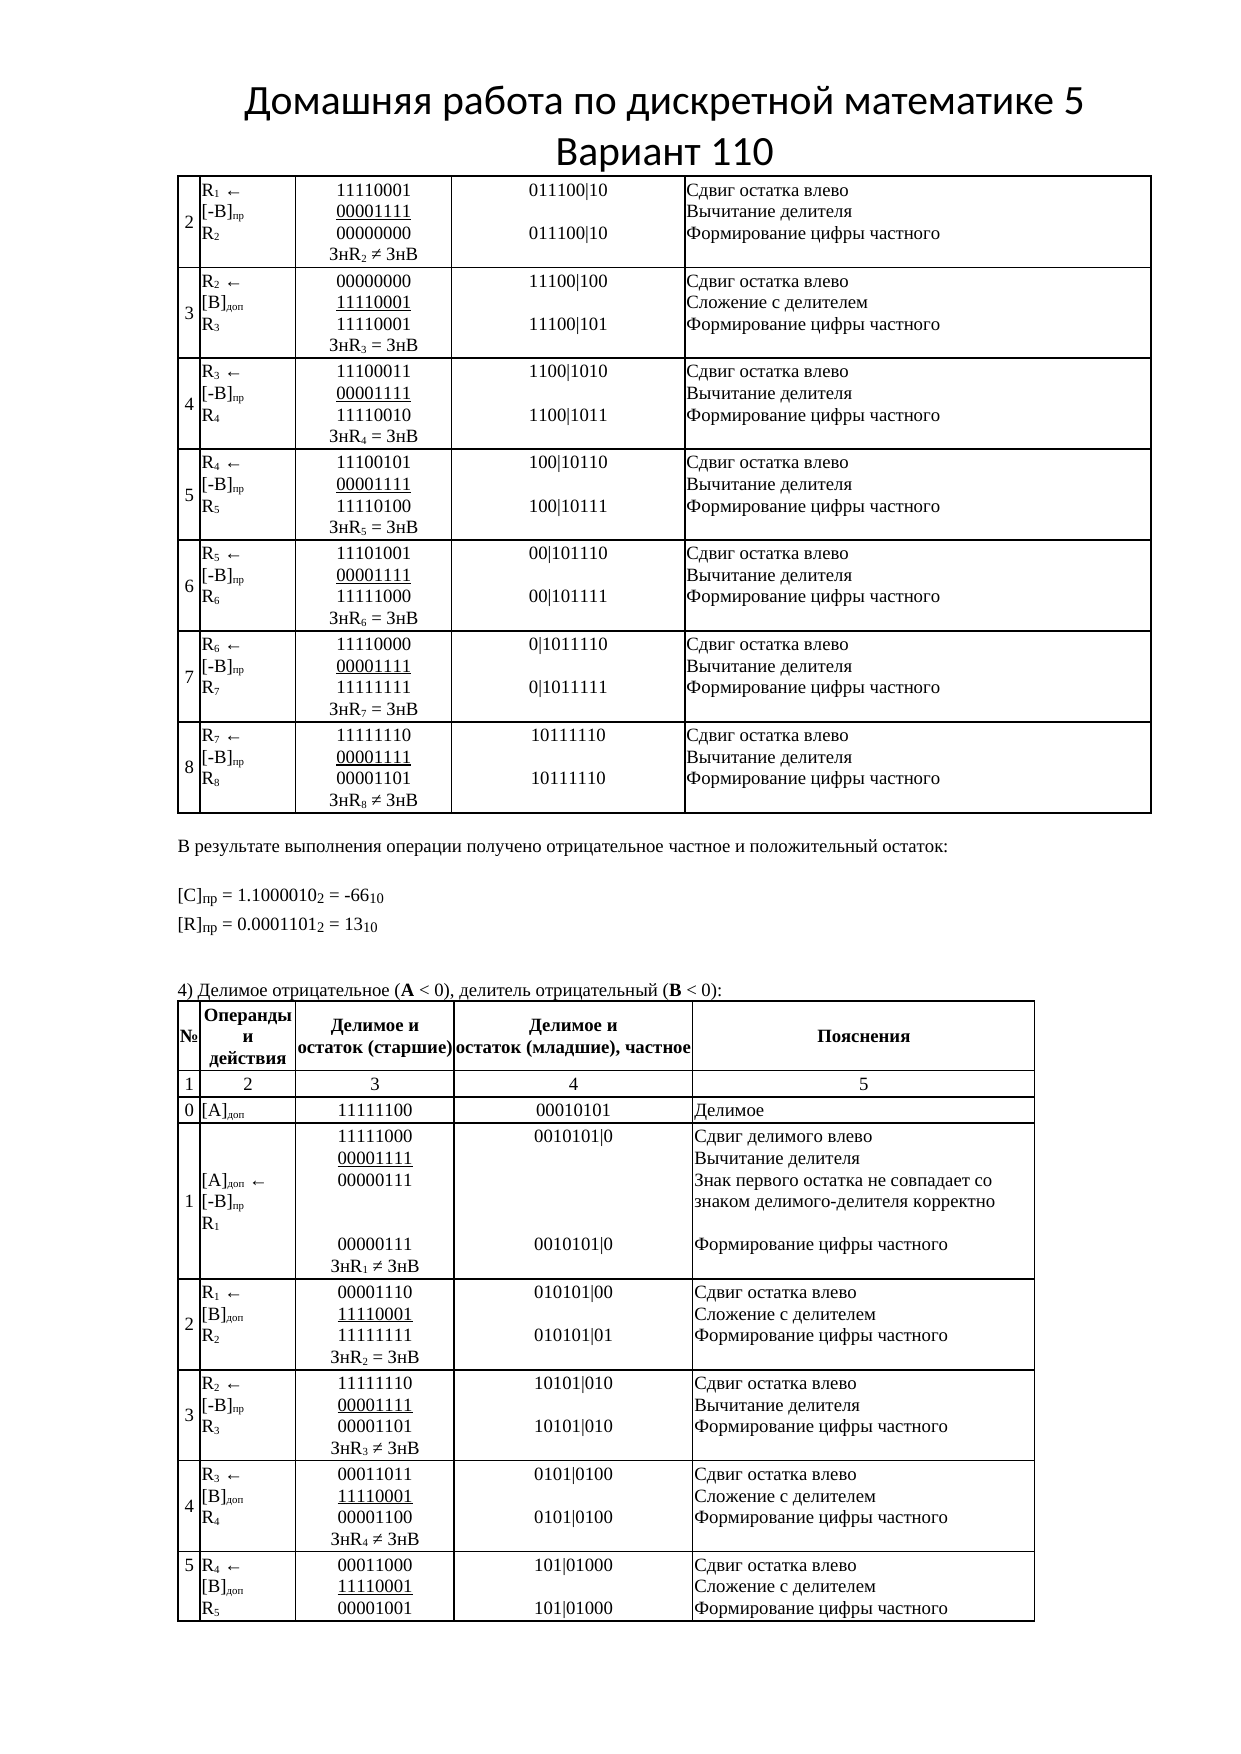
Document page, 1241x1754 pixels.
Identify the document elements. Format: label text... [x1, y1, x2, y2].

table_cell 00010101 [455, 1098, 692, 1122]
table_cell R5 ← [-B]пр R6 [201, 541, 295, 630]
table_cell 11111100 [296, 1098, 453, 1122]
table_cell R3 ← [-B]пр R4 [201, 359, 295, 448]
table_cell [A]доп [201, 1098, 295, 1122]
table_cell 11111000 00001111 00000111 00000111 ЗнR1 ≠ ЗнB [296, 1124, 453, 1278]
table_cell 10111110 10111110 [452, 723, 684, 812]
table_cell 4 [179, 1461, 199, 1551]
table_cell Сдвиг делимого влево Вычитание делителя Знак первого остатка не совпадает со знаком делимого-делителя корректно Формирование цифры частного [693, 1124, 1034, 1278]
table_cell 11110000 00001111 11111111 ЗнR7 = ЗнB [296, 632, 451, 721]
table_header Пояснения [693, 1002, 1034, 1070]
table_cell 011100|10 011100|10 [452, 177, 684, 266]
table_cell Сдвиг остатка влево Вычитание делителя Формирование цифры частного [686, 541, 1150, 630]
table_cell 4 [179, 359, 199, 448]
table_cell [A]доп ← [-B]пр R1 [201, 1124, 295, 1278]
table_cell R2 ← [-B]пр R3 [201, 1371, 295, 1460]
table_cell 00|101110 00|101111 [452, 541, 684, 630]
table_cell 7 [179, 632, 199, 721]
table_cell R3 ← [B]доп R4 [201, 1461, 295, 1551]
table_cell 11111110 00001111 00001101 ЗнR3 ≠ ЗнB [296, 1371, 453, 1460]
table_cell 1100|1010 1100|1011 [452, 359, 684, 448]
table_cell R4 ← [B]доп R5 [201, 1552, 295, 1620]
table_cell R1 ← [B]доп R2 [201, 1280, 295, 1369]
table_cell R2 ← [B]доп R3 [201, 268, 295, 357]
table_cell 3 [296, 1071, 453, 1096]
table_cell 00001110 11110001 11111111 ЗнR2 = ЗнB [296, 1280, 453, 1369]
table_cell 2 [179, 177, 199, 266]
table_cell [693, 1552, 1034, 1620]
table_cell 11100011 00001111 11110010 ЗнR4 = ЗнB [296, 359, 451, 448]
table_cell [693, 1461, 1034, 1551]
table_cell Сдвиг остатка влево Вычитание делителя Формирование цифры частного [686, 632, 1150, 721]
table_cell 4 [455, 1071, 692, 1096]
table_cell Сдвиг остатка влево Сложение с делителем Формирование цифры частного [686, 268, 1150, 357]
table_cell 1 [179, 1071, 199, 1096]
table_cell Сдвиг остатка влево Вычитание делителя Формирование цифры частного [693, 1371, 1034, 1460]
table_cell R7 ← [-B]пр R8 [201, 723, 295, 812]
table_cell 11111110 00001111 00001101 ЗнR8 ≠ ЗнB [296, 723, 451, 812]
table_cell R6 ← [-B]пр R7 [201, 632, 295, 721]
table_cell 11110001 00001111 00000000 ЗнR2 ≠ ЗнB [296, 177, 451, 266]
table_cell 5 [179, 1552, 199, 1620]
table_cell 010101|00 010101|01 [455, 1280, 692, 1369]
table_cell 2 [179, 1280, 199, 1369]
table_cell R1 ← [-B]пр R2 [201, 177, 295, 266]
table_cell R4 ← [-B]пр R5 [201, 450, 295, 539]
table_cell 0 [179, 1098, 199, 1122]
table_cell 3 [179, 268, 199, 357]
table_cell 5 [179, 450, 199, 539]
table_header Операнды и действия [201, 1002, 295, 1070]
table_cell 3 [179, 1371, 199, 1460]
table_header № [179, 1002, 199, 1070]
table_cell 00011011 11110001 00001100 ЗнR4 ≠ ЗнB [296, 1461, 453, 1551]
text В результате выполнения операции получено отрицательное частное и положительный остаток: [C]пр = 1.10000102 = -6610 [R]пр = 0.00011012 = 1310 4) Делимое отрицательное (A < 0), делитель отрицательный (B < 0): [177, 814, 1152, 1000]
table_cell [296, 1552, 453, 1620]
table_cell Делимое [693, 1098, 1034, 1122]
table_cell Сдвиг остатка влево Вычитание делителя Формирование цифры частного [686, 177, 1150, 266]
table_cell 8 [179, 723, 199, 812]
table_cell 0|1011110 0|1011111 [452, 632, 684, 721]
table_cell Сдвиг остатка влево Вычитание делителя Формирование цифры частного [686, 450, 1150, 539]
table_cell 11100101 00001111 11110100 ЗнR5 = ЗнB [296, 450, 451, 539]
table_cell Сдвиг остатка влево Вычитание делителя Формирование цифры частного [686, 723, 1150, 812]
table_cell 00000000 11110001 11110001 ЗнR3 = ЗнB [296, 268, 451, 357]
table_cell 100|10110 100|10111 [452, 450, 684, 539]
table_cell 0101|0100 0101|0100 [455, 1461, 692, 1551]
table_cell 101|01000 101|01000 [455, 1552, 692, 1620]
table_cell 11101001 00001111 11111000 ЗнR6 = ЗнB [296, 541, 451, 630]
table_cell 11100|100 11100|101 [452, 268, 684, 357]
table_cell Сдвиг остатка влево Сложение с делителем Формирование цифры частного [693, 1280, 1034, 1369]
table_cell Сдвиг остатка влево Вычитание делителя Формирование цифры частного [686, 359, 1150, 448]
table_cell 10101|010 10101|010 [455, 1371, 692, 1460]
table_cell 5 [693, 1071, 1034, 1096]
table_cell 1 [179, 1124, 199, 1278]
table_header Делимое и остаток (старшие) [296, 1002, 453, 1070]
table_cell 2 [201, 1071, 295, 1096]
table_cell 0010101|0 0010101|0 [455, 1124, 692, 1278]
table_header Делимое и остаток (младшие), частное [455, 1002, 692, 1070]
table_cell 6 [179, 541, 199, 630]
